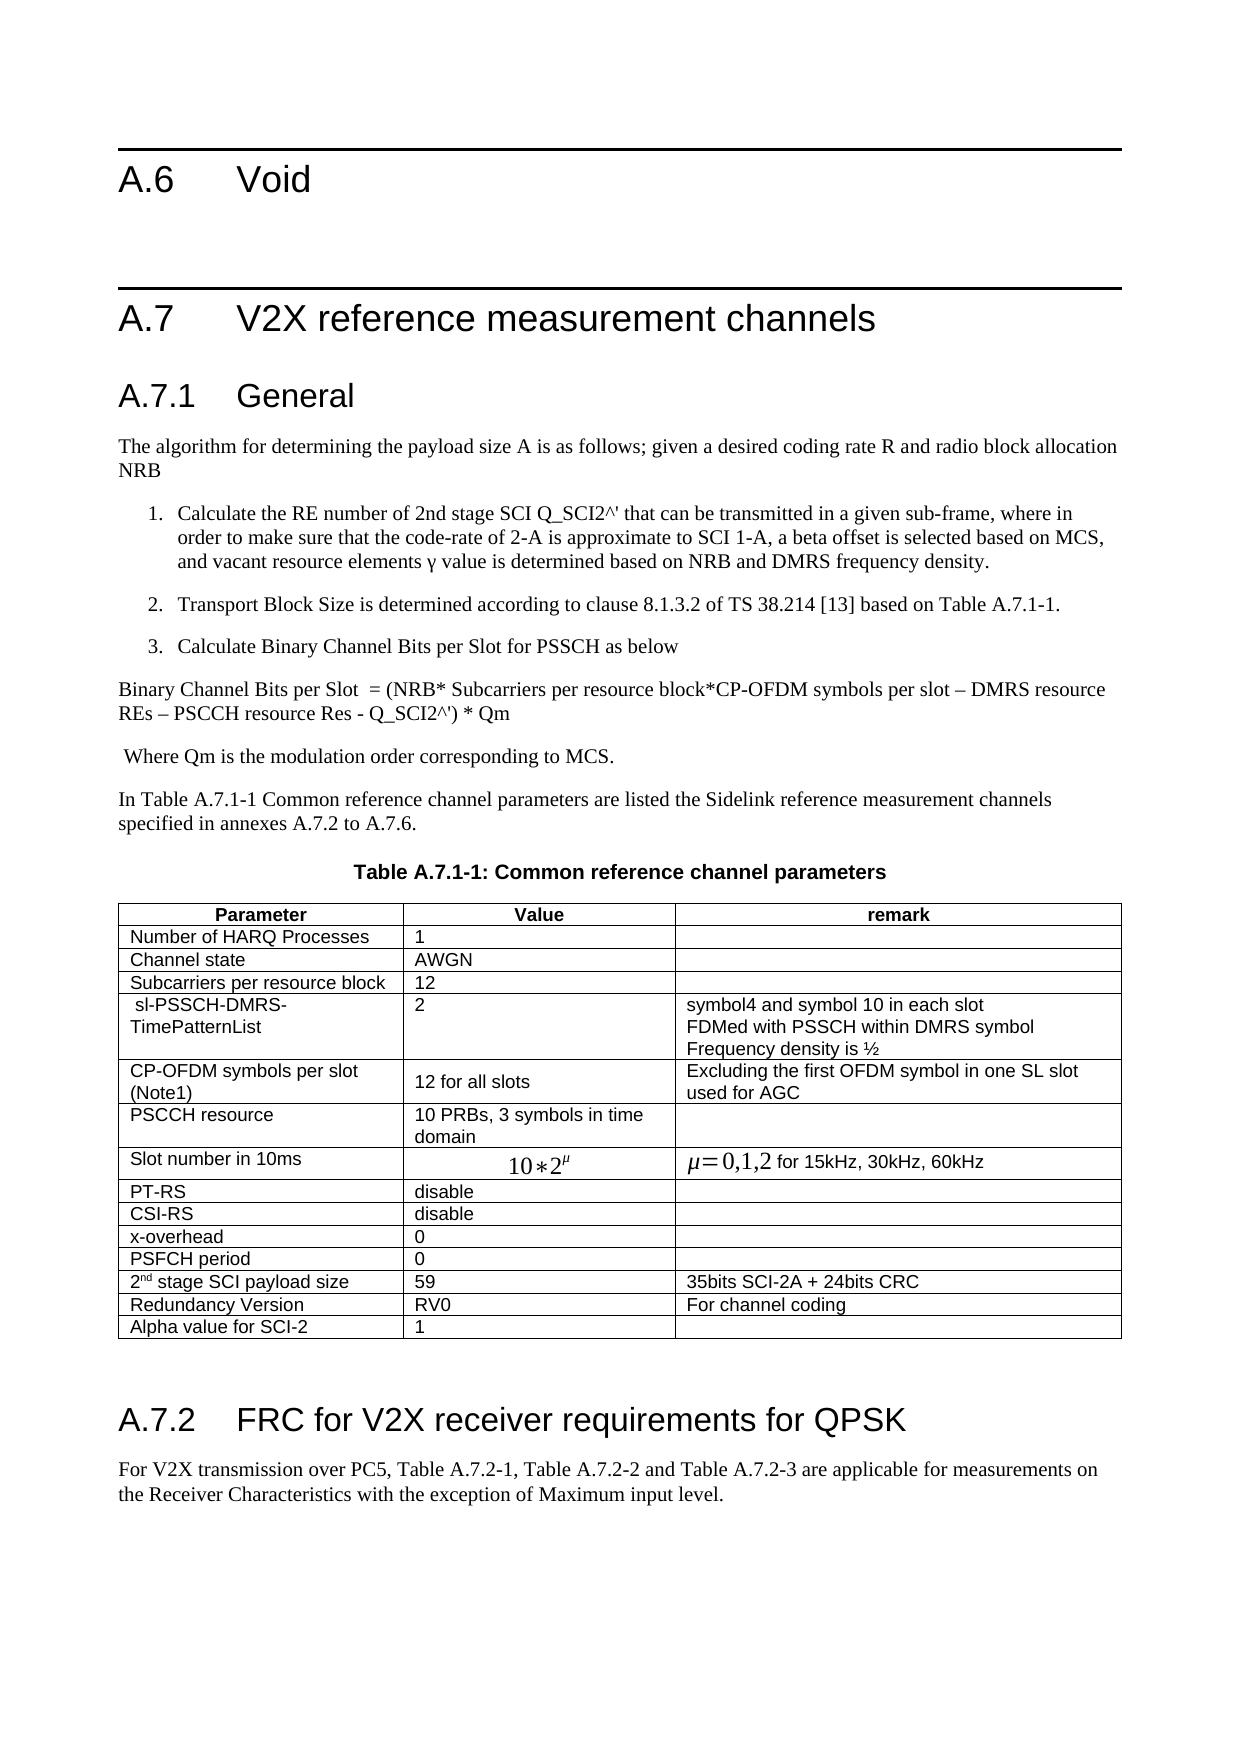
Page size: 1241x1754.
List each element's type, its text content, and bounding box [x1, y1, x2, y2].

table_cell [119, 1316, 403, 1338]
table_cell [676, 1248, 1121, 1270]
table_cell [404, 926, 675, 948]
text 1. Calculate the RE number of 2nd stage SCI Q_SCI2^' that can be transmitted in a given sub-frame, where in order to make sure that the code-rate of 2-A is approximate to SCI 1-A, a beta offset is selected based on MCS, and vacant resource elements γ value is determined based on NRB and DMRS frequency density. [148, 501, 1122, 573]
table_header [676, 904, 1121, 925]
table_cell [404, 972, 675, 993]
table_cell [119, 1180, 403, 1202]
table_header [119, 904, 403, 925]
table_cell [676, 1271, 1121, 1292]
text The algorithm for determining the payload size A is as follows; given a desired coding rate R and radio block allocation NRB [118, 434, 1122, 482]
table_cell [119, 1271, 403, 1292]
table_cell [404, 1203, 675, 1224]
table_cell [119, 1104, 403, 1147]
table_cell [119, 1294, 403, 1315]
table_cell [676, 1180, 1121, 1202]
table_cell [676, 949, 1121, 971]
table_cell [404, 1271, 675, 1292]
text For V2X transmission over PC5, Table A.7.2-1, Table A.7.2-2 and Table A.7.2-3 are applicable for measurements on the Receiver Characteristics with the exception of Maximum input level. [118, 1457, 1122, 1506]
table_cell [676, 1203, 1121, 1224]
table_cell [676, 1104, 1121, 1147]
subtitle A.7.2 FRC for V2X receiver requirements for QPSK [118, 1400, 1122, 1439]
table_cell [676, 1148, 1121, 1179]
subtitle A.7 V2X reference measurement channels [118, 290, 1122, 339]
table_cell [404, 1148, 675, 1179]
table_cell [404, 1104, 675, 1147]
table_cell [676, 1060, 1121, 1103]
text Where Qm is the modulation order corresponding to MCS. [118, 744, 1122, 768]
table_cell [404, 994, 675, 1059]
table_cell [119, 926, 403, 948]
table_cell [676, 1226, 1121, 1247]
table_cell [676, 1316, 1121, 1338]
text In Table A.7.1-1 Common reference channel parameters are listed the Sidelink reference measurement channels specified in annexes A.7.2 to A.7.6. [118, 787, 1122, 835]
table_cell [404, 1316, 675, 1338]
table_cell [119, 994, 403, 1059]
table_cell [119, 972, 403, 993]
text Binary Channel Bits per Slot = (NRB* Subcarriers per resource block*CP-OFDM symbols per slot – DMRS resource REs – PSCCH resource Res - Q_SCI2^') * Qm [118, 677, 1122, 725]
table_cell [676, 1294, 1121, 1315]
subtitle A.6 Void [118, 151, 1122, 200]
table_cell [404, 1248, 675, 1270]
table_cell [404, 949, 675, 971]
text Table A.7.1-1: Common reference channel parameters [118, 860, 1122, 884]
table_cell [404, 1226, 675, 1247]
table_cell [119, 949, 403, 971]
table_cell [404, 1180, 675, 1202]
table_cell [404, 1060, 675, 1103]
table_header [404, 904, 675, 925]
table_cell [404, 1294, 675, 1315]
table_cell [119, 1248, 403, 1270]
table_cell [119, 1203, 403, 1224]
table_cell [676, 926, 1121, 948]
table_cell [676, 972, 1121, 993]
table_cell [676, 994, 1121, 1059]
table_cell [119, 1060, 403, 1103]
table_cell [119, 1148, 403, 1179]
text 3. Calculate Binary Channel Bits per Slot for PSSCH as below [148, 634, 1122, 658]
subtitle A.7.1 General [118, 377, 1122, 415]
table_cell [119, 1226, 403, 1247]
text 2. Transport Block Size is determined according to clause 8.1.3.2 of TS 38.214 [13] based on Table A.7.1-1. [148, 592, 1122, 616]
